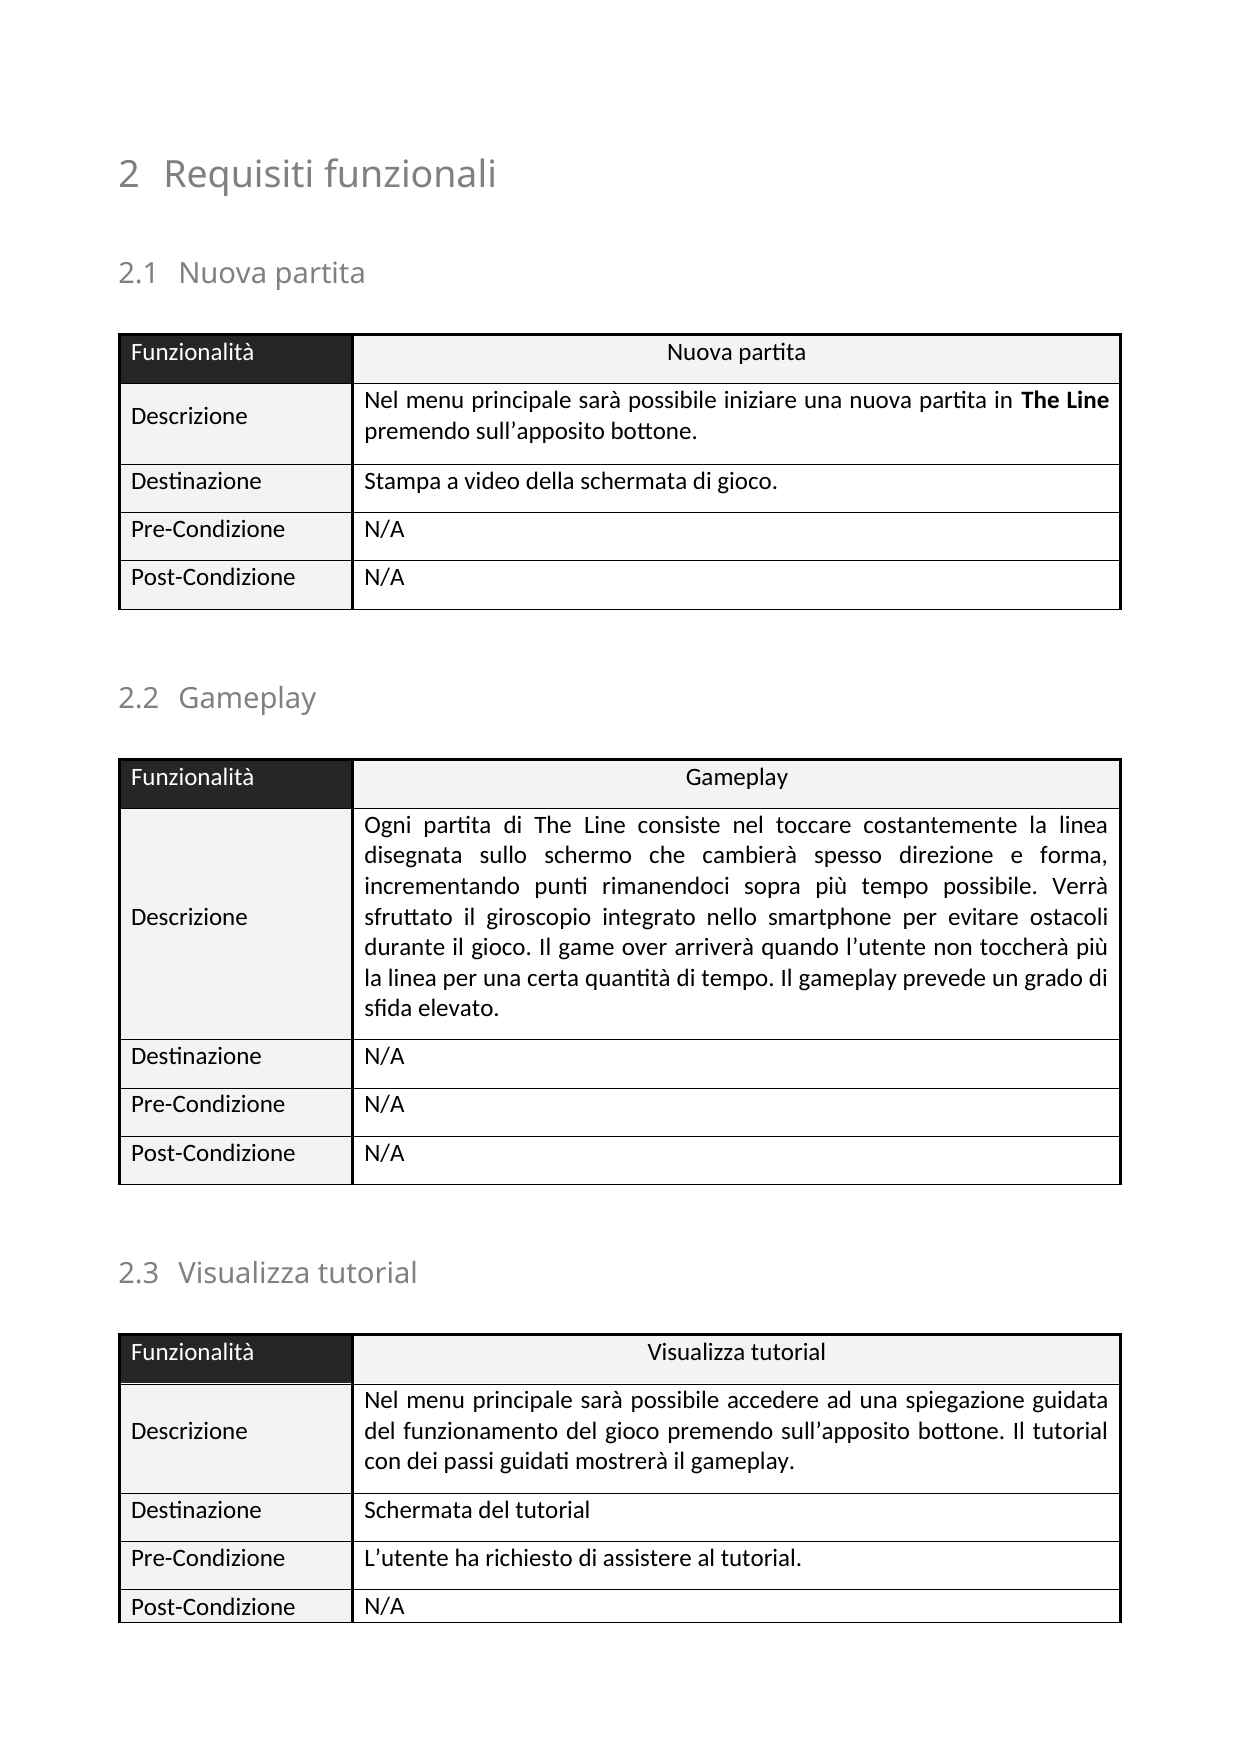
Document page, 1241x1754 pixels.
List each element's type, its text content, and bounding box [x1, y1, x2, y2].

table_cell N/A [354, 513, 1119, 560]
subtitle Gameplay [118, 677, 1176, 717]
subtitle Visualizza tutorial [118, 1253, 1176, 1292]
subtitle Nuova partita [118, 253, 1176, 292]
table_cell N/A [354, 561, 1119, 609]
table_cell Destinazione [121, 1040, 351, 1088]
table_header Funzionalità [121, 336, 351, 383]
table_cell Stampa a video della schermata di gioco. [354, 465, 1119, 512]
table_cell Pre-Condizione [121, 1542, 351, 1589]
table_cell N/A [354, 1590, 1119, 1622]
table_cell Descrizione [121, 1385, 351, 1493]
table_cell Descrizione [121, 384, 351, 464]
table_cell Nel menu principale sarà possibile iniziare una nuova partita in The Line premendo sull’apposito bottone. [354, 384, 1119, 464]
table_header Funzionalità [121, 1336, 351, 1383]
table_cell Descrizione [121, 809, 351, 1039]
table_cell Pre-Condizione [121, 1089, 351, 1136]
table_cell Pre-Condizione [121, 513, 351, 560]
table_cell L’utente ha richiesto di assistere al tutorial. [354, 1542, 1119, 1589]
table_header Gameplay [354, 761, 1119, 808]
table_cell Post-Condizione [121, 1137, 351, 1184]
table_cell N/A [354, 1040, 1119, 1088]
table_cell Destinazione [121, 1494, 351, 1541]
table_cell Post-Condizione [121, 1590, 351, 1622]
table_cell Post-Condizione [121, 561, 351, 609]
table_header Nuova partita [354, 336, 1119, 383]
table_cell Destinazione [121, 465, 351, 512]
table_cell Schermata del tutorial [354, 1494, 1119, 1541]
table_cell N/A [354, 1089, 1119, 1136]
table_cell Ogni partita di The Line consiste nel toccare costantemente la linea disegnata sullo schermo che cambierà spesso direzione e forma, incrementando punti rimanendoci sopra più tempo possibile. Verrà sfruttato il giroscopio integrato nello smartphone per evitare ostacoli durante il gioco. Il game over arriverà quando l’utente non toccherà più la linea per una certa quantità di tempo. Il gameplay prevede un grado di sfida elevato. [354, 809, 1119, 1039]
table_cell N/A [354, 1137, 1119, 1184]
table_cell Nel menu principale sarà possibile accedere ad una spiegazione guidata del funzionamento del gioco premendo sull’apposito bottone. Il tutorial con dei passi guidati mostrerà il gameplay. [354, 1385, 1119, 1493]
subtitle Requisiti funzionali [118, 147, 1176, 198]
table_header Visualizza tutorial [354, 1336, 1119, 1383]
table_header Funzionalità [121, 761, 351, 808]
